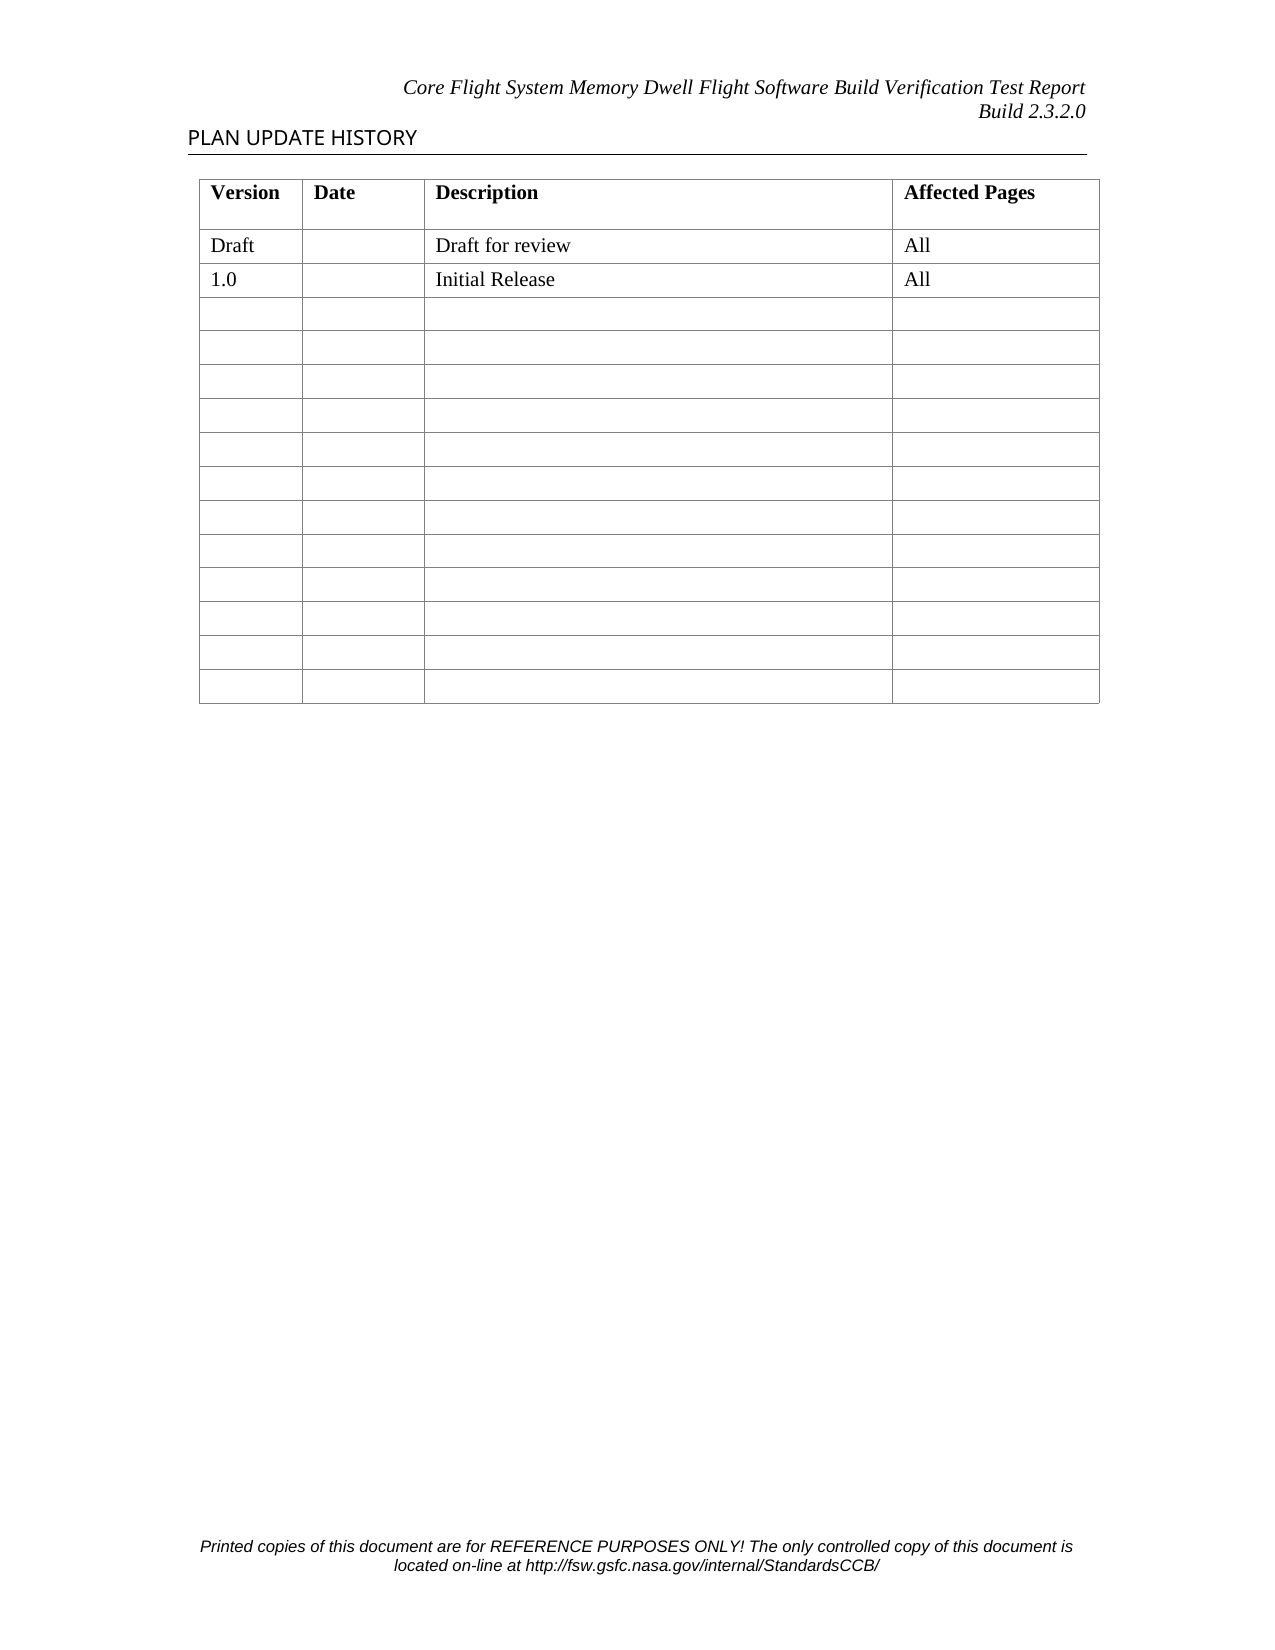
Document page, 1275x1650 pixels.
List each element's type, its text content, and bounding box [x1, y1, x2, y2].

table_cell All [893, 264, 1099, 296]
table_cell [893, 399, 1099, 432]
table_cell [425, 501, 892, 533]
table_cell [303, 501, 424, 533]
table_cell [303, 636, 424, 669]
table_cell [425, 433, 892, 466]
table_cell [425, 568, 892, 601]
table_cell [303, 602, 424, 635]
table_cell [200, 331, 302, 364]
table_cell 1.0 [200, 264, 302, 296]
table_header Version [200, 180, 302, 229]
table_cell [425, 298, 892, 330]
table_cell Draft for review [425, 230, 892, 263]
table_cell [893, 568, 1099, 601]
table_cell [893, 636, 1099, 669]
table_cell Draft [200, 230, 302, 263]
table_cell [893, 331, 1099, 364]
table_cell [200, 399, 302, 432]
table_cell [303, 568, 424, 601]
table_cell Initial Release [425, 264, 892, 296]
table_cell [200, 365, 302, 398]
table_cell [893, 501, 1099, 533]
table_cell [200, 467, 302, 499]
table_cell [893, 602, 1099, 635]
table_cell [425, 602, 892, 635]
table_cell [425, 636, 892, 669]
table_cell [303, 264, 424, 296]
table_cell [303, 535, 424, 567]
table_cell [303, 433, 424, 466]
table_cell [425, 365, 892, 398]
table_cell [200, 636, 302, 669]
table_cell [303, 331, 424, 364]
table_cell All [893, 230, 1099, 263]
table_header Description [425, 180, 892, 229]
table_cell [200, 433, 302, 466]
table_cell [200, 602, 302, 635]
table_cell [303, 298, 424, 330]
table_cell [425, 670, 892, 703]
table_cell [200, 501, 302, 533]
table_cell [200, 535, 302, 567]
table_cell [893, 670, 1099, 703]
table_cell [303, 399, 424, 432]
table_cell [425, 535, 892, 567]
table_cell [893, 467, 1099, 499]
table_cell [303, 365, 424, 398]
table_cell [200, 670, 302, 703]
table_cell [893, 433, 1099, 466]
table_cell [303, 670, 424, 703]
table_cell [893, 535, 1099, 567]
table_header Affected Pages [893, 180, 1099, 229]
table_cell [425, 331, 892, 364]
table_cell [303, 230, 424, 263]
table_cell [425, 467, 892, 499]
list Plan Update History [187, 123, 1087, 154]
table_cell [200, 568, 302, 601]
table_cell [893, 298, 1099, 330]
table_cell [200, 298, 302, 330]
table_cell [425, 399, 892, 432]
table_cell [893, 365, 1099, 398]
table_header Date [303, 180, 424, 229]
table_cell [303, 467, 424, 499]
